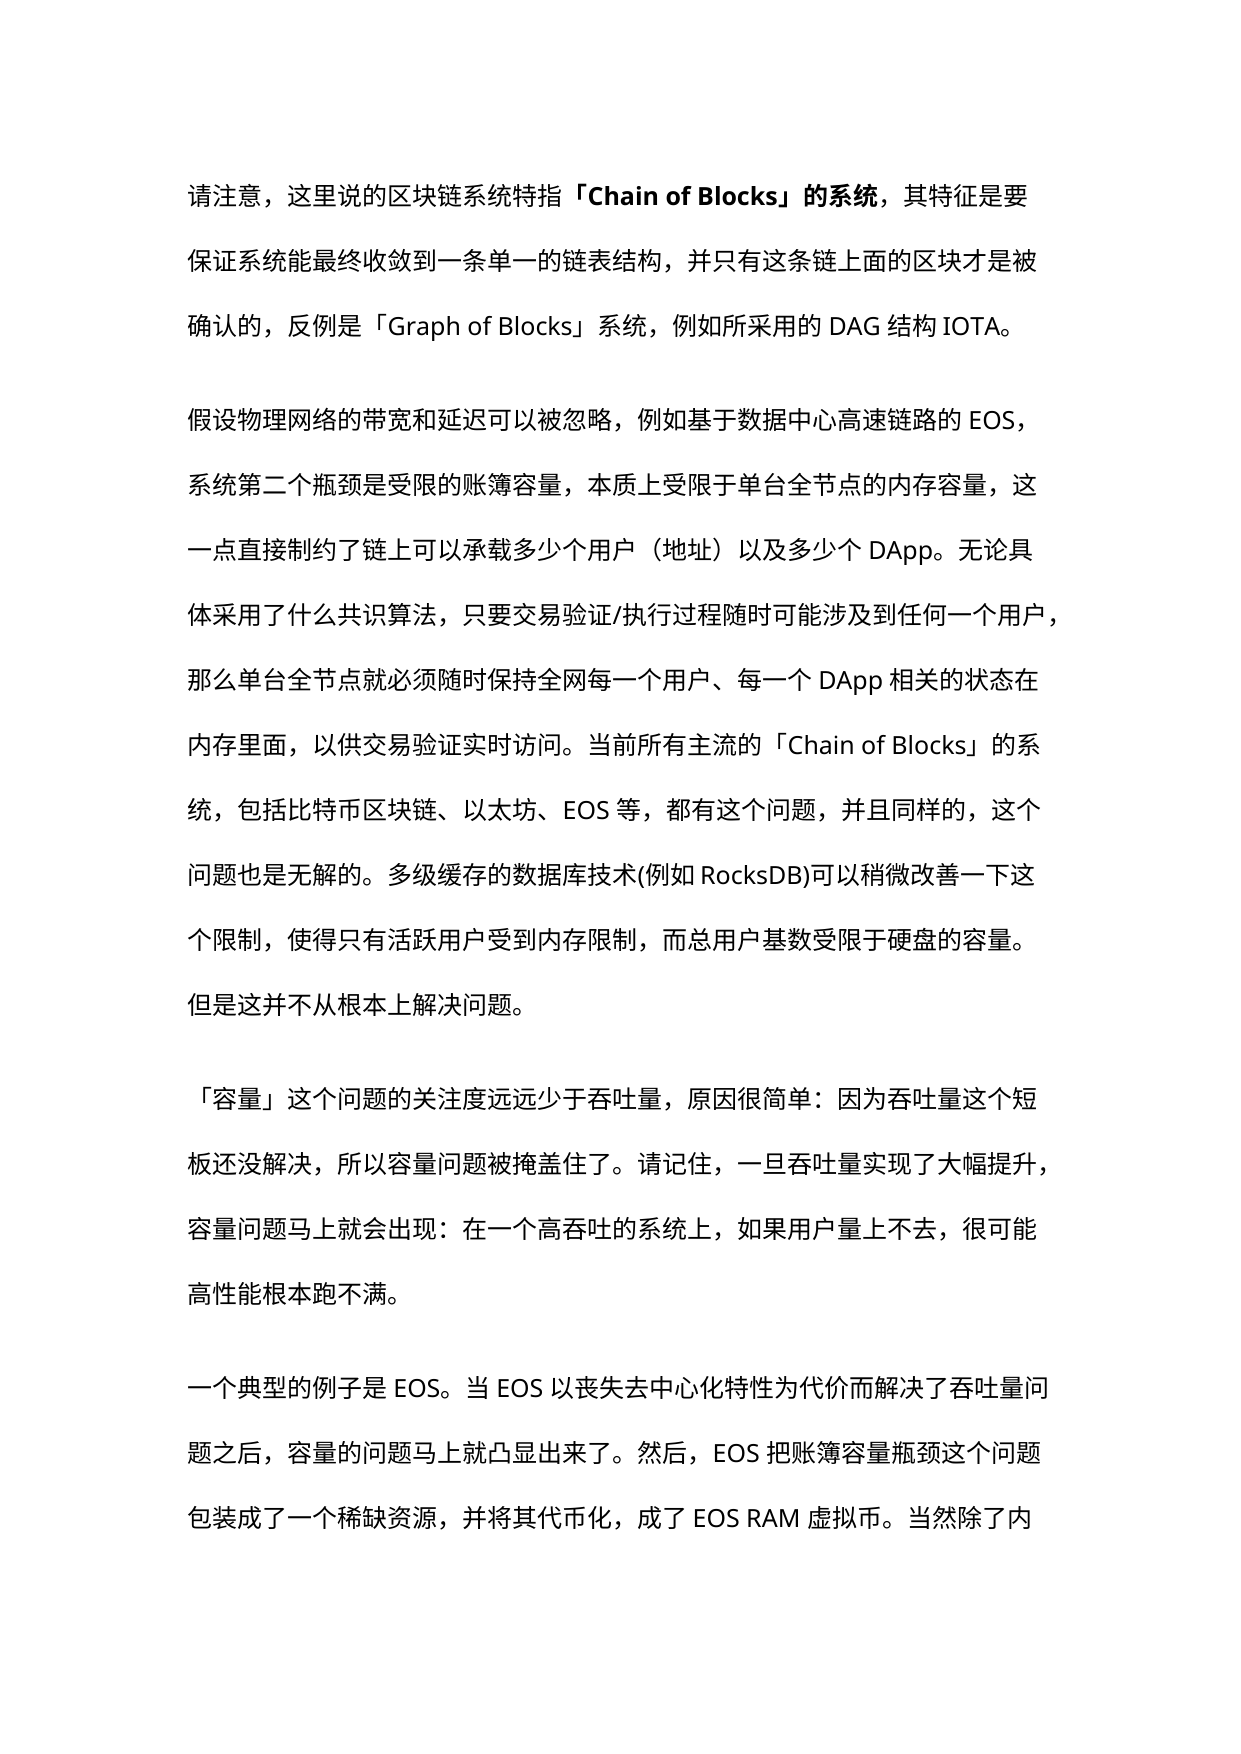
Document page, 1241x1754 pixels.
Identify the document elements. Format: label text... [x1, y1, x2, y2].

text 请注意，这里说的区块链系统特指「Chain of Blocks」的系统，其特征是要保证系统能最终收敛到一条单一的链表结构，并只有这条链上面的区块才是被确认的，反例是「Graph of Blocks」系统，例如所采用的 DAG 结构IOTA。 [187, 162, 1053, 357]
text 「容量」这个问题的关注度远远少于吞吐量，原因很简单：因为吞吐量这个短板还没解决，所以容量问题被掩盖住了。请记住，一旦吞吐量实现了大幅提升，容量问题马上就会出现：在一个高吞吐的系统上，如果用户量上不去，很可能高性能根本跑不满。 [187, 1065, 1053, 1325]
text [187, 1354, 1053, 1549]
text 假设物理网络的带宽和延迟可以被忽略，例如基于数据中心高速链路的 EOS，系统第二个瓶颈是受限的账簿容量，本质上受限于单台全节点的内存容量，这一点直接制约了链上可以承载多少个用户（地址）以及多少个 DApp。无论具体采用了什么共识算法，只要交易验证/执行过程随时可能涉及到任何一个用户，那么单台全节点就必须随时保持全网每一个用户、每一个 DApp 相关的状态在内存里面，以供交易验证实时访问。当前所有主流的「Chain of Blocks」的系统，包括比特币区块链、以太坊、EOS 等，都有这个问题，并且同样的，这个问题也是无解的。多级缓存的数据库技术(例如RocksDB)可以稍微改善一下这个限制，使得只有活跃用户受到内存限制，而总用户基数受限于硬盘的容量。但是这并不从根本上解决问题。 [187, 386, 1053, 1036]
